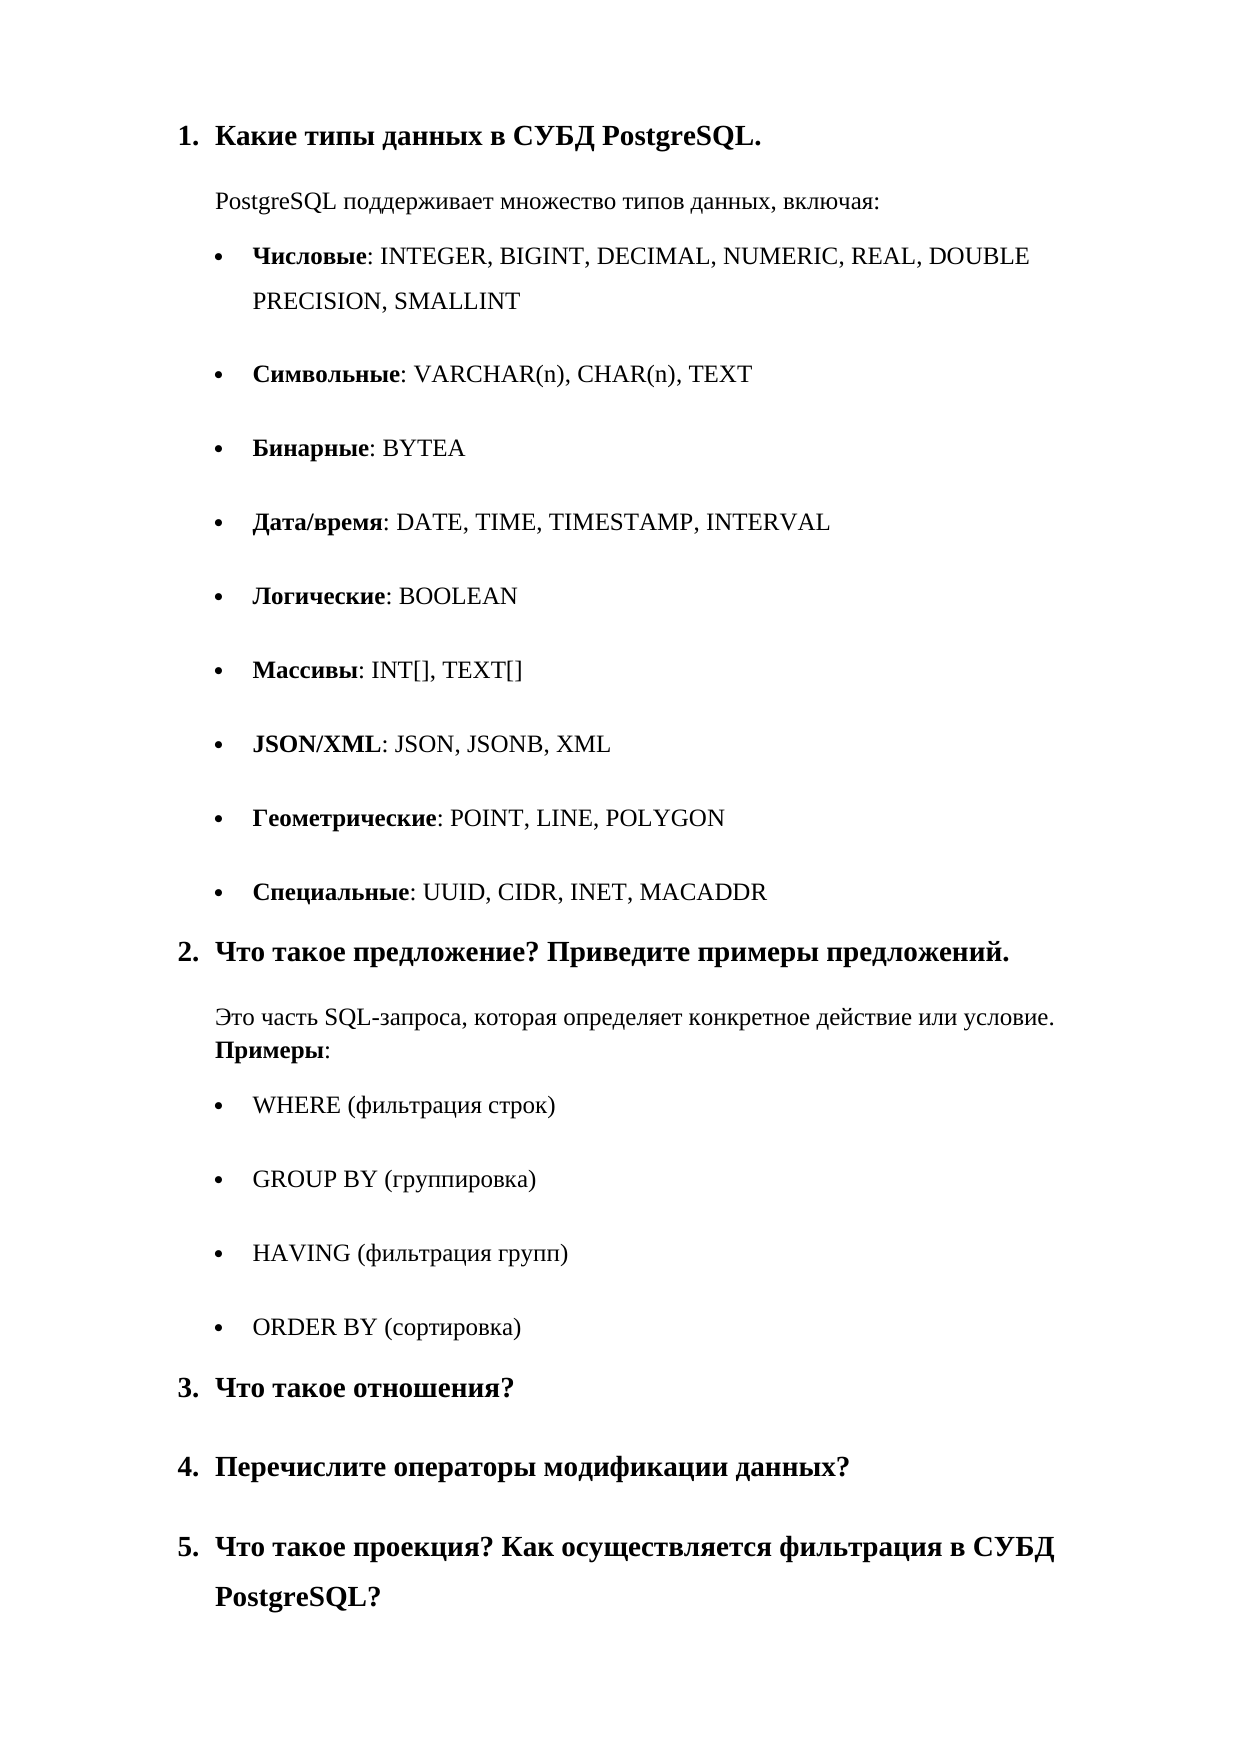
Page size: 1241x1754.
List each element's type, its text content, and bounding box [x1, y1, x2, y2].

text Это часть SQL-запроса, которая определяет конкретное действие или условие. Примеры: [215, 1002, 1152, 1064]
list Числовые: INTEGER, BIGINT, DECIMAL, NUMERIC, REAL, DOUBLE PRECISION, SMALLINT [215, 225, 1152, 314]
text PostgreSQL поддерживает множество типов данных, включая: [177, 186, 1152, 214]
list Геометрические: POINT, LINE, POLYGON [215, 787, 1152, 831]
list Логические: BOOLEAN [215, 565, 1152, 610]
list GROUP BY (группировка) [215, 1148, 1152, 1193]
list Символьные: VARCHAR(n), CHAR(n), TEXT [215, 344, 1152, 388]
list Какие типы данных в СУБД PostgreSQL. [177, 118, 1152, 152]
list Что такое предложение? Приведите примеры предложений. [177, 934, 1152, 968]
list Бинарные: BYTEA [215, 417, 1152, 462]
list Специальные: UUID, CIDR, INET, MACADDR [215, 861, 1152, 905]
list Что такое проекция? Как осуществляется фильтрация в СУБД PostgreSQL? [177, 1529, 1152, 1613]
list Дата/время: DATE, TIME, TIMESTAMP, INTERVAL [215, 491, 1152, 536]
list HAVING (фильтрация групп) [215, 1222, 1152, 1267]
list JSON/XML: JSON, JSONB, XML [215, 713, 1152, 758]
list Что такое отношения? [177, 1370, 1152, 1403]
list ORDER BY (сортировка) [215, 1296, 1152, 1341]
list Массивы: INT[], TEXT[] [215, 639, 1152, 684]
list WHERE (фильтрация строк) [215, 1074, 1152, 1119]
list Перечислите операторы модификации данных? [177, 1449, 1152, 1483]
